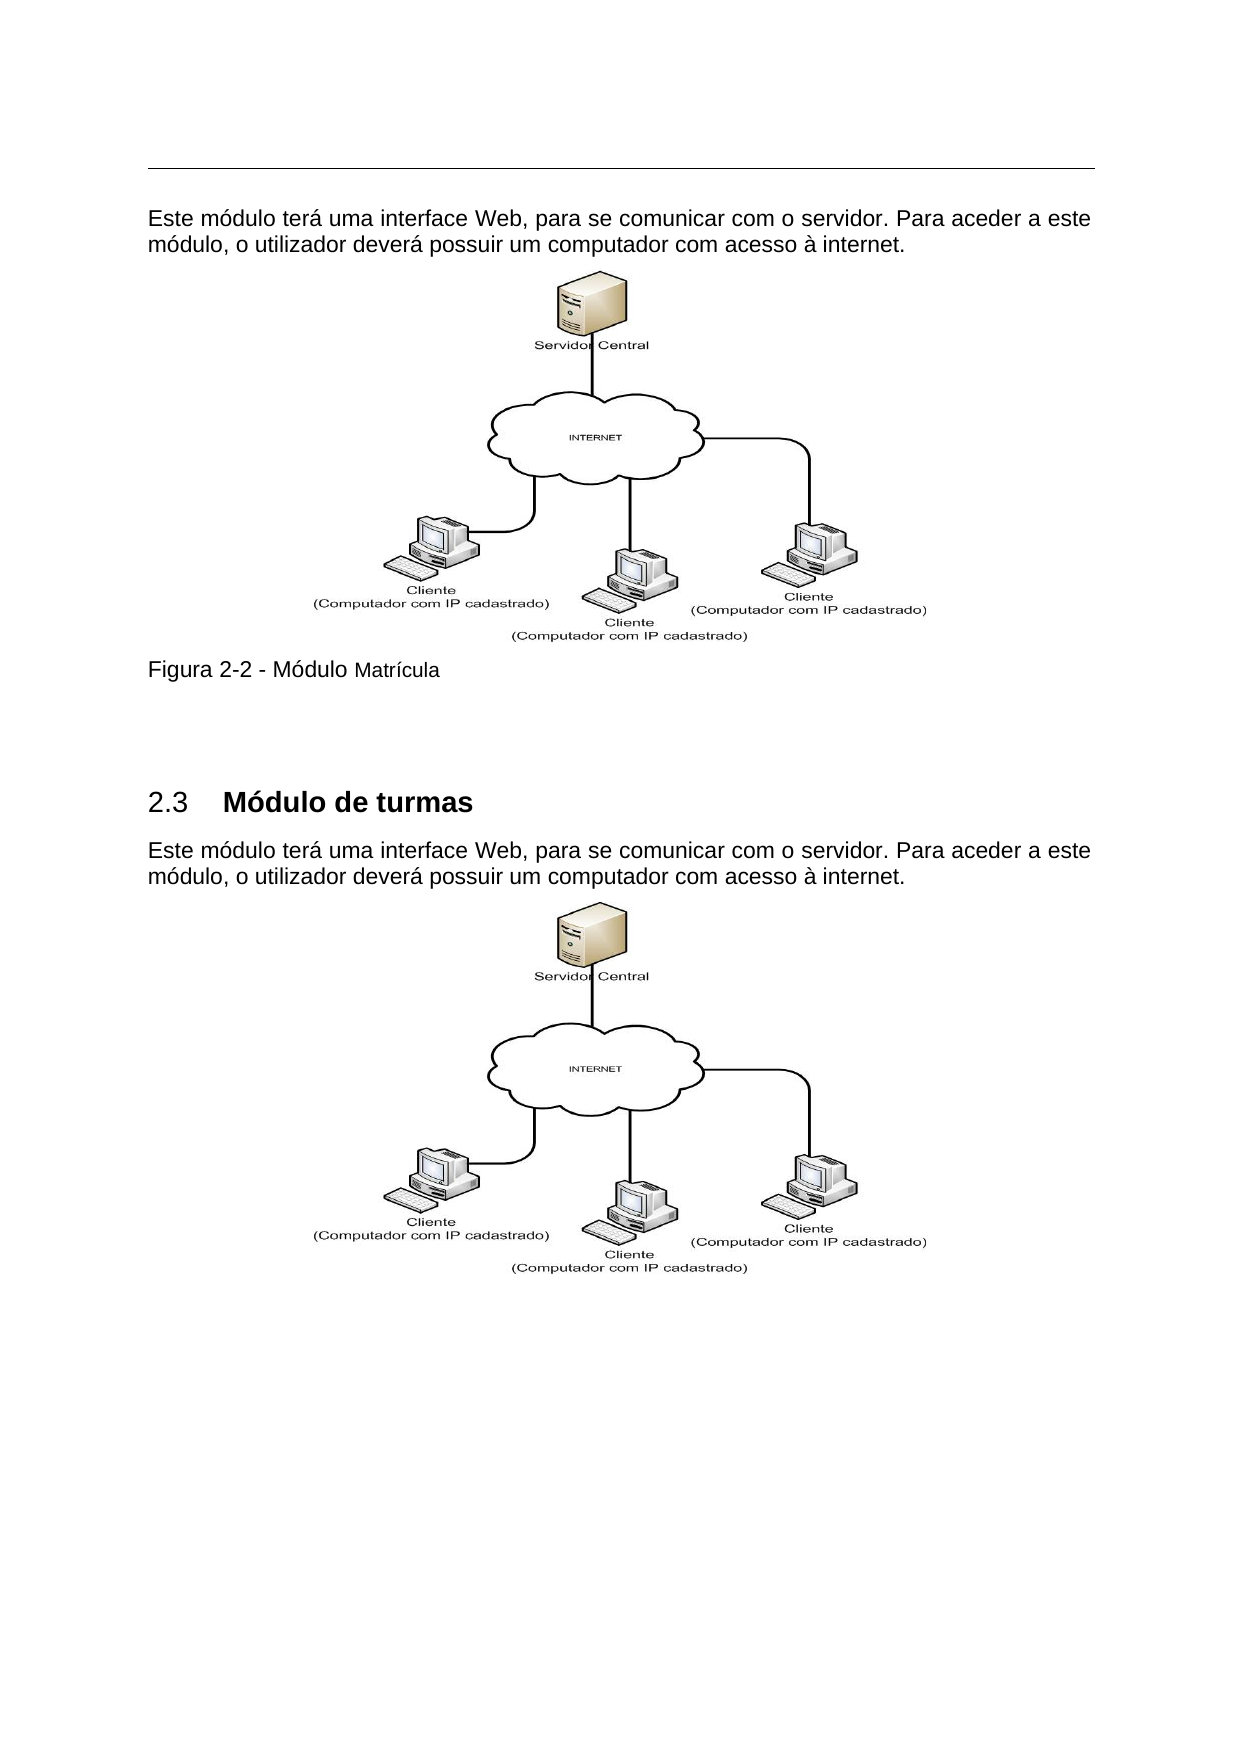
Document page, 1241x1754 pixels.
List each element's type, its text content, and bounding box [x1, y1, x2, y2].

text Este módulo terá uma interface Web, para se comunicar com o servidor. Para aceder a este módulo, o utilizador deverá possuir um computador com acesso à internet. [148, 205, 1092, 258]
picture [313, 902, 927, 1275]
text Figura 2-2 - Módulo Matrícula [148, 656, 1092, 682]
picture [313, 270, 927, 643]
text Este módulo terá uma interface Web, para se comunicar com o servidor. Para aceder a este módulo, o utilizador deverá possuir um computador com acesso à internet. [148, 837, 1092, 889]
subtitle Módulo de turmas [148, 784, 1092, 818]
